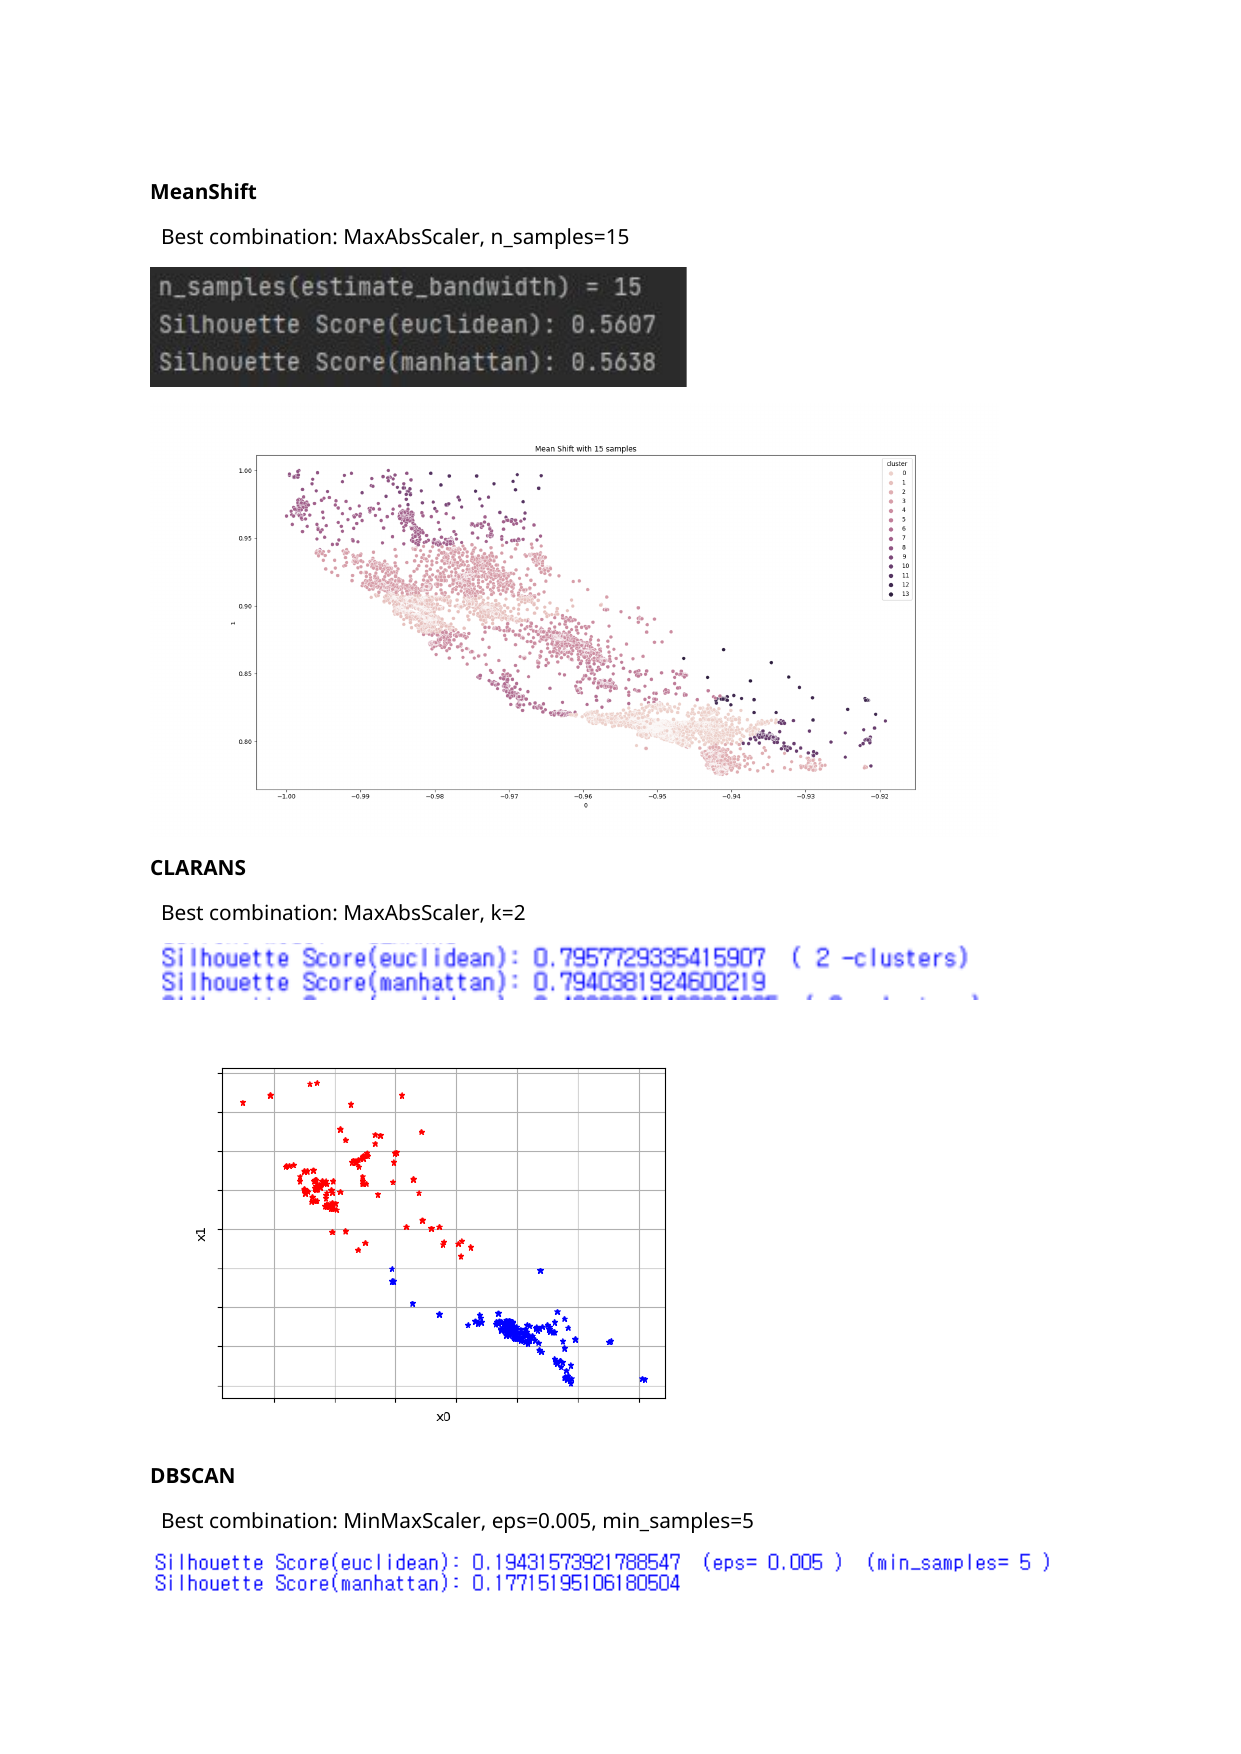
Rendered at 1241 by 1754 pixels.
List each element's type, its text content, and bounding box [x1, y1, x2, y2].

text Best combination: MaxAbsScaler, n_samples=15 [150, 222, 1090, 251]
picture [150, 1016, 722, 1445]
text Best combination: MaxAbsScaler, k=2 [150, 898, 1090, 926]
text DBSCAN [150, 1462, 1090, 1490]
text CLARANS [150, 853, 1090, 881]
picture [150, 1551, 1063, 1594]
text MeanShift [150, 177, 1090, 206]
picture [150, 403, 1000, 837]
text Best combination: MinMaxScaler, eps=0.005, min_samples=5 [150, 1507, 1090, 1535]
picture [150, 267, 687, 387]
picture [150, 943, 1025, 1000]
